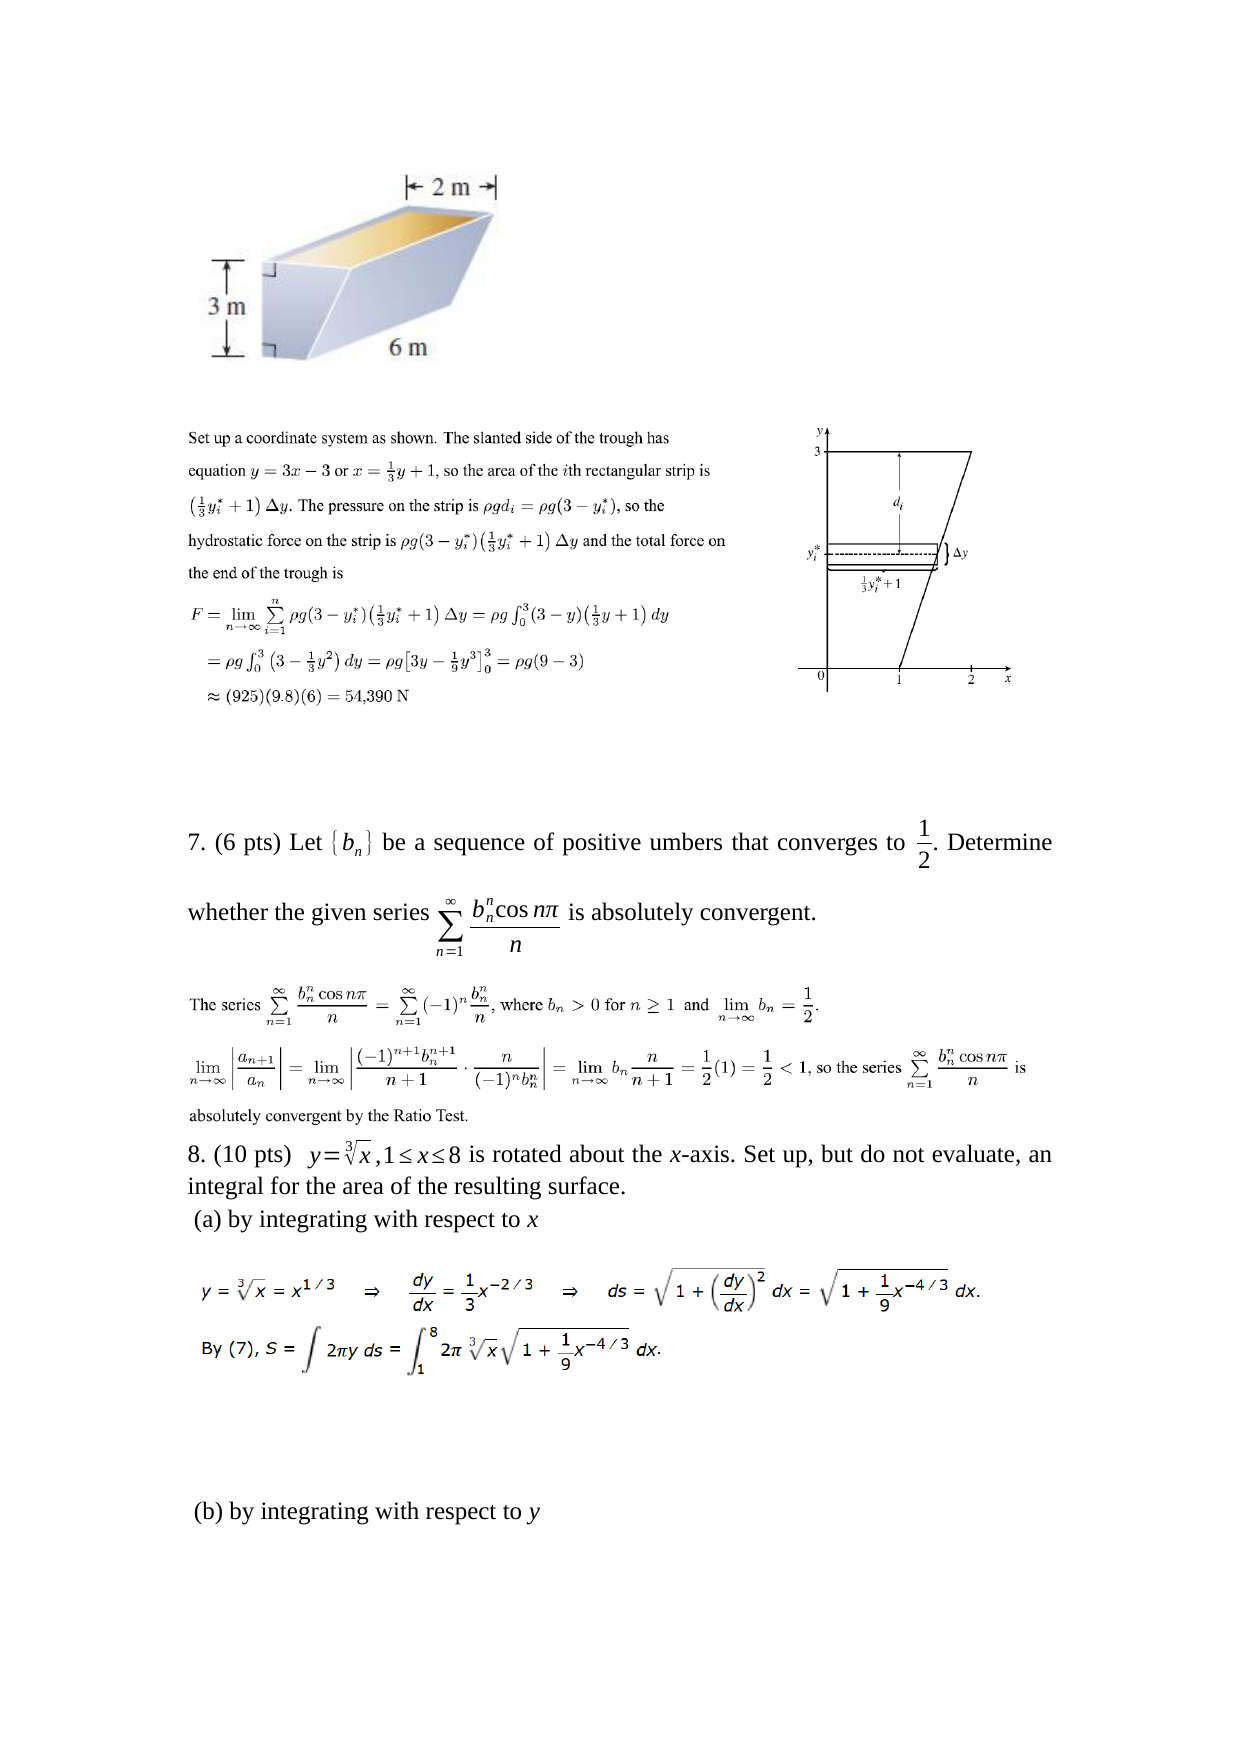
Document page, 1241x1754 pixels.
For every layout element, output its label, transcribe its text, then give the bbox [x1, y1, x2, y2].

picture [187, 422, 1053, 714]
picture [187, 162, 536, 395]
picture [187, 974, 1053, 1136]
text (a) by integrating with respect to x [187, 1202, 1053, 1234]
text 8. (10 pts) is rotated about the x-axis. Set up, but do not evaluate, an integral for the area of the resulting surface. [187, 1137, 1053, 1202]
picture [187, 1267, 1053, 1410]
text (b) by integrating with respect to y [187, 1494, 1053, 1527]
text 7. (6 pts) Let be a sequence of positive umbers that converges to . Determine whether the given series is absolutely convergent. [187, 812, 1053, 974]
